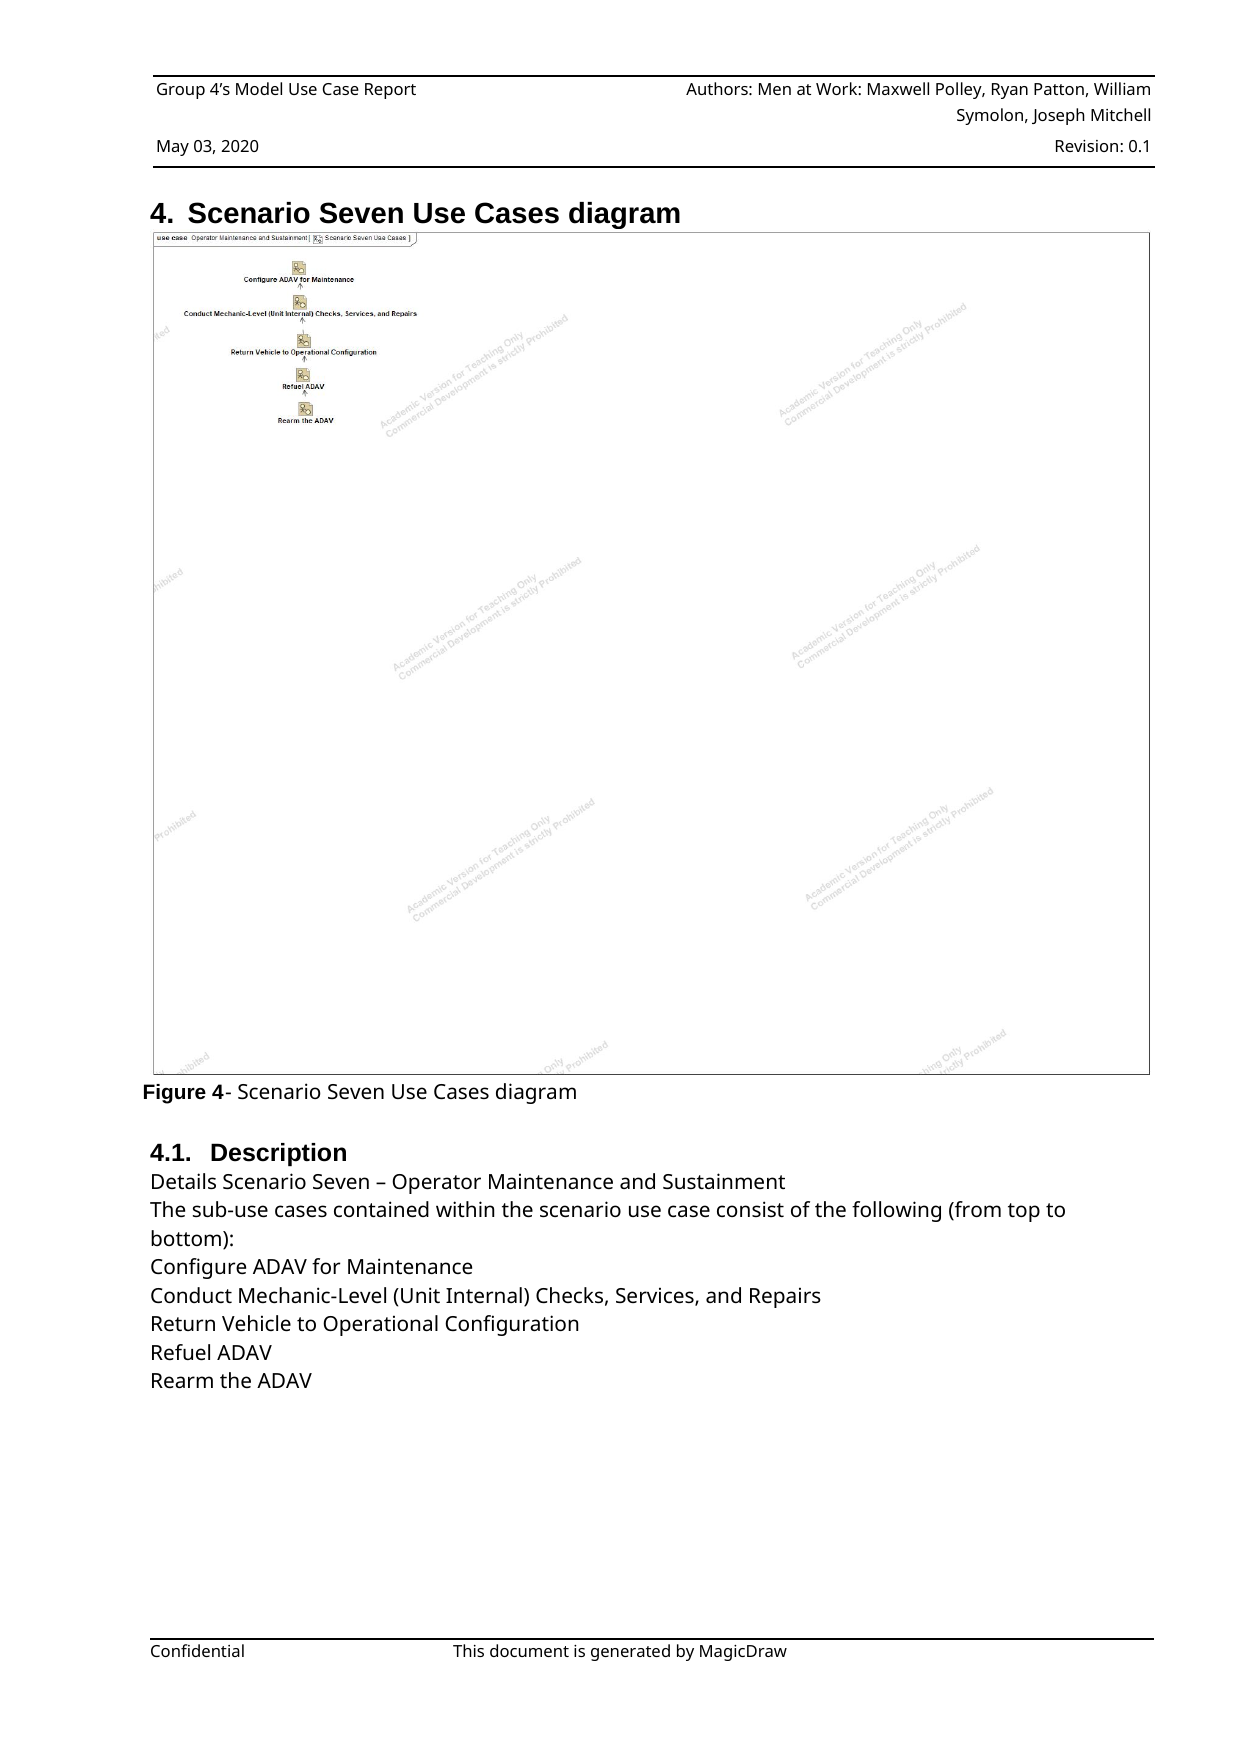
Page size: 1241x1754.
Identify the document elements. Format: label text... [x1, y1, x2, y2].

text Return Vehicle to Operational Configuration [150, 1309, 1152, 1338]
text Rearm the ADAV [150, 1366, 1152, 1394]
text Conduct Mechanic-Level (Unit Internal) Checks, Services, and Repairs [150, 1281, 1152, 1309]
text Refuel ADAV [150, 1338, 1152, 1366]
subtitle Description [150, 1138, 1152, 1167]
list - Scenario Seven Use Cases diagram [105, 1077, 1152, 1105]
text The sub-use cases contained within the scenario use case consist of the following (from top to bottom): [150, 1195, 1152, 1252]
text Details Scenario Seven – Operator Maintenance and Sustainment [150, 1167, 1152, 1195]
text Configure ADAV for Maintenance [150, 1252, 1152, 1281]
picture [150, 229, 1152, 1077]
subtitle Scenario Seven Use Cases diagram [150, 196, 1152, 229]
